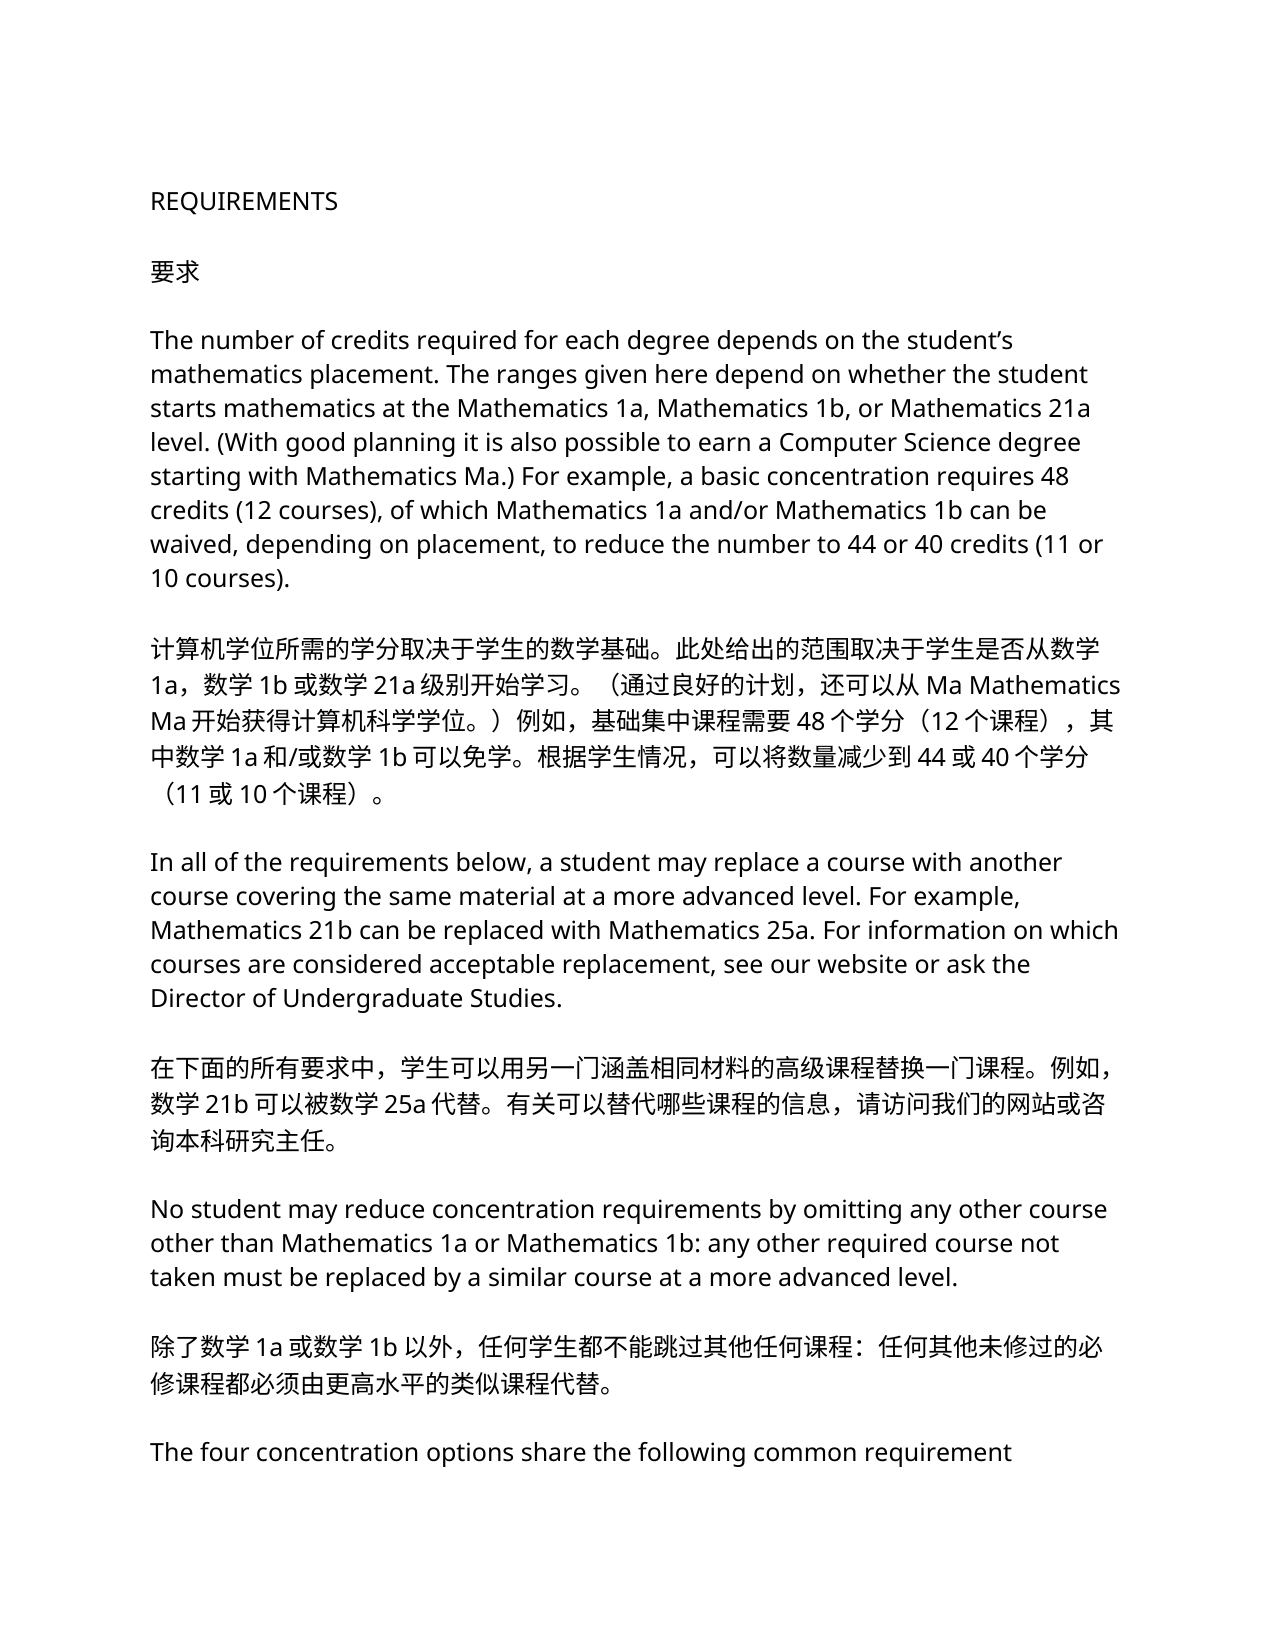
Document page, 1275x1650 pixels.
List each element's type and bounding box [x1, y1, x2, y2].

text [150, 150, 1125, 1468]
